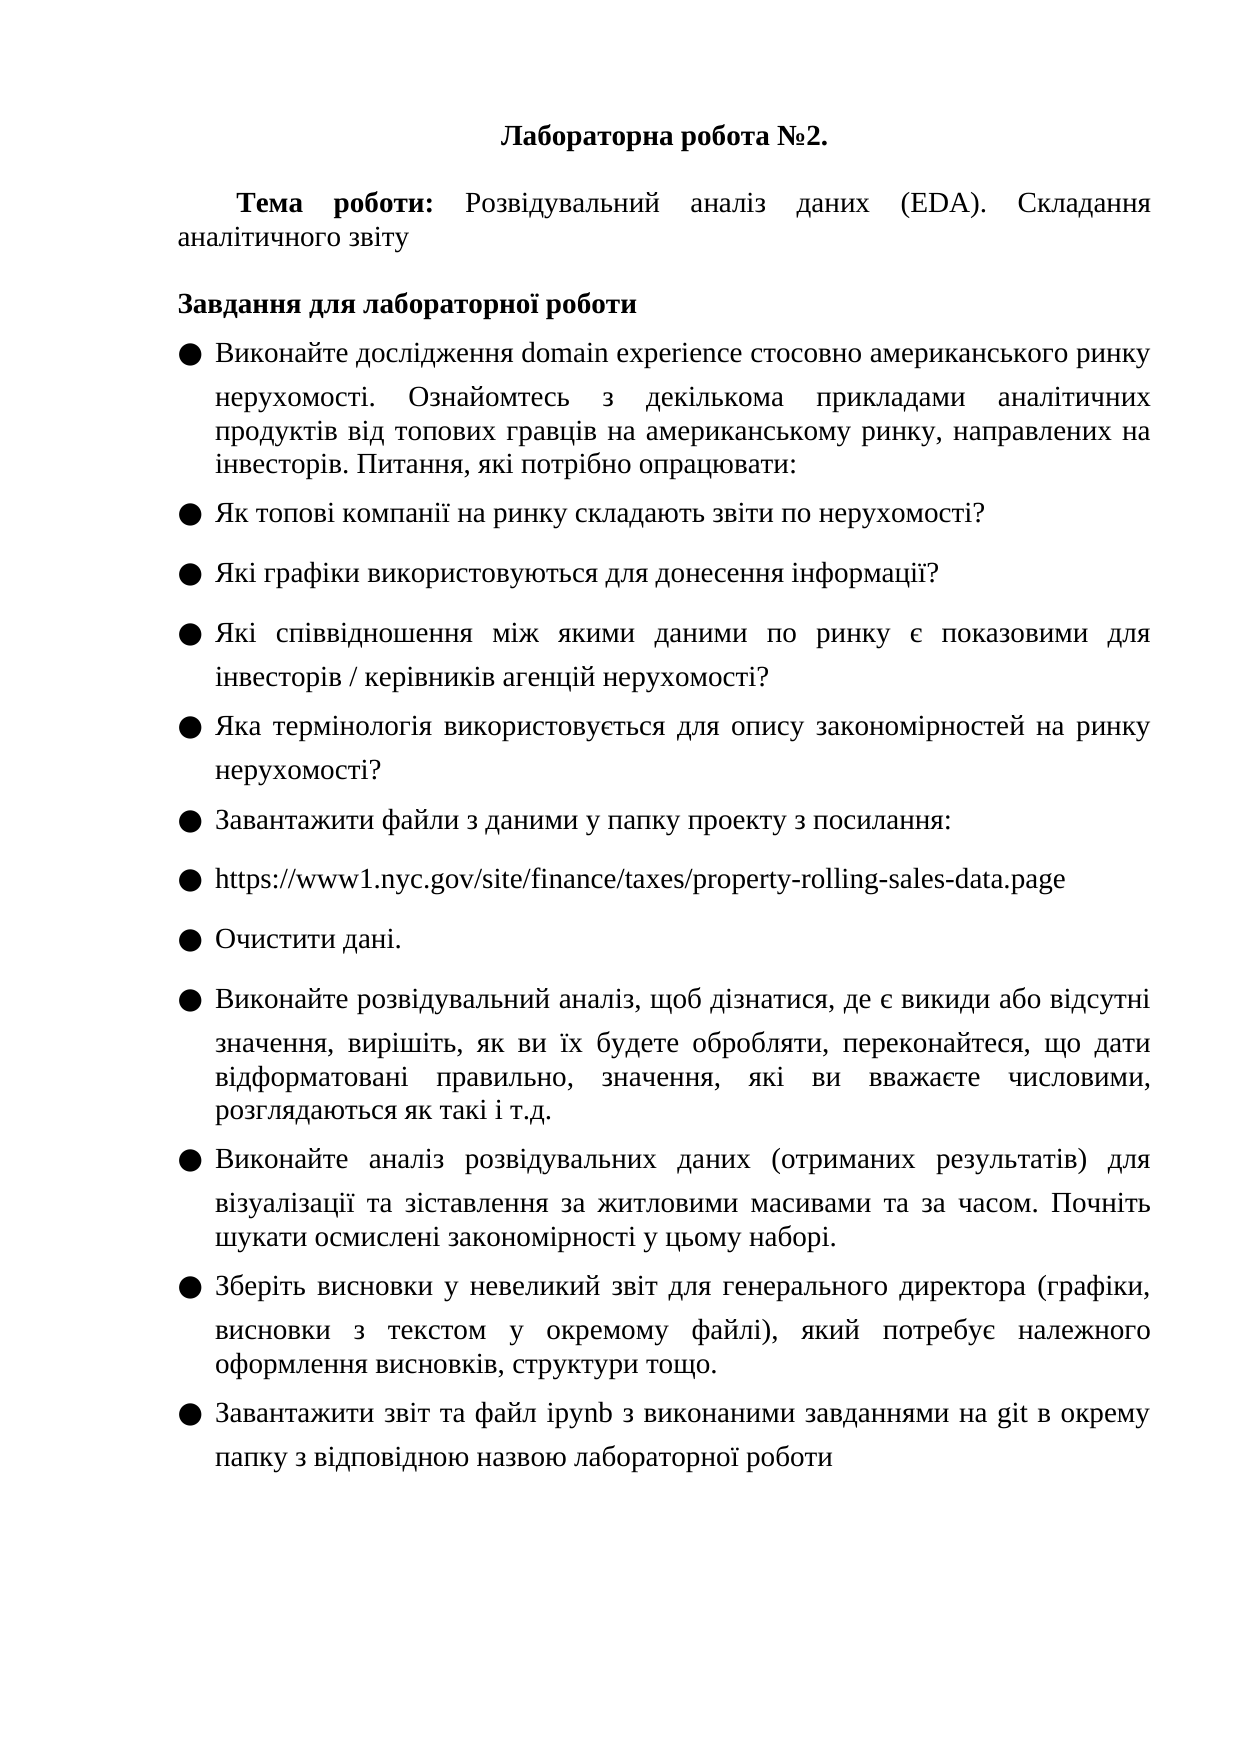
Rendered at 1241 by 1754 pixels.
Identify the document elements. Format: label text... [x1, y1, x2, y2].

list Як топові компанії на ринку складають звіти по нерухомості? [177, 480, 1152, 539]
list Які графіки використовуються для донесення інформації? [177, 539, 1152, 599]
list https://www1.nyc.gov/site/finance/taxes/property-rolling-sales-data.page [177, 846, 1152, 906]
text Завдання для лабораторної роботи [177, 286, 1152, 319]
list Виконайте дослідження domain experience стосовно американського ринку нерухомості. Ознайомтесь з декількома прикладами аналітичних продуктів від топових гравців на американському ринку, направлених на інвесторів. Питання, які потрібно опрацювати: [177, 319, 1152, 480]
list Які співвідношення між якими даними по ринку є показовими для інвесторів / керівників агенцій нерухомості? [177, 599, 1152, 693]
text Лабораторна робота №2. [177, 118, 1152, 152]
list Зберіть висновки у невеликий звіт для генерального директора (графіки, висновки з текстом у окремому файлі), який потребує належного оформлення висновків, структури тощо. [177, 1253, 1152, 1379]
text Тема роботи: Розвідувальний аналіз даних (EDA). Складання аналітичного звіту [177, 185, 1152, 252]
list Очистити дані. [177, 906, 1152, 965]
list Завантажити файли з даними у папку проекту з посилання: [177, 786, 1152, 846]
list Виконайте розвідувальний аналіз, щоб дізнатися, де є викиди або відсутні значення, вирішіть, як ви їх будете обробляти, переконайтеся, що дати відформатовані правильно, значення, які ви вважаєте числовими, розглядаються як такі і т.д. [177, 965, 1152, 1126]
list Яка термінологія використовується для опису закономірностей на ринку нерухомості? [177, 693, 1152, 786]
list Завантажити звіт та файл ipynb з виконаними завданнями на git в окрему папку з відповідною назвою лабораторної роботи [177, 1379, 1152, 1473]
list Виконайте аналіз розвідувальних даних (отриманих результатів) для візуалізації та зіставлення за житловими масивами та за часом. Почніть шукати осмислені закономірності у цьому наборі. [177, 1126, 1152, 1253]
